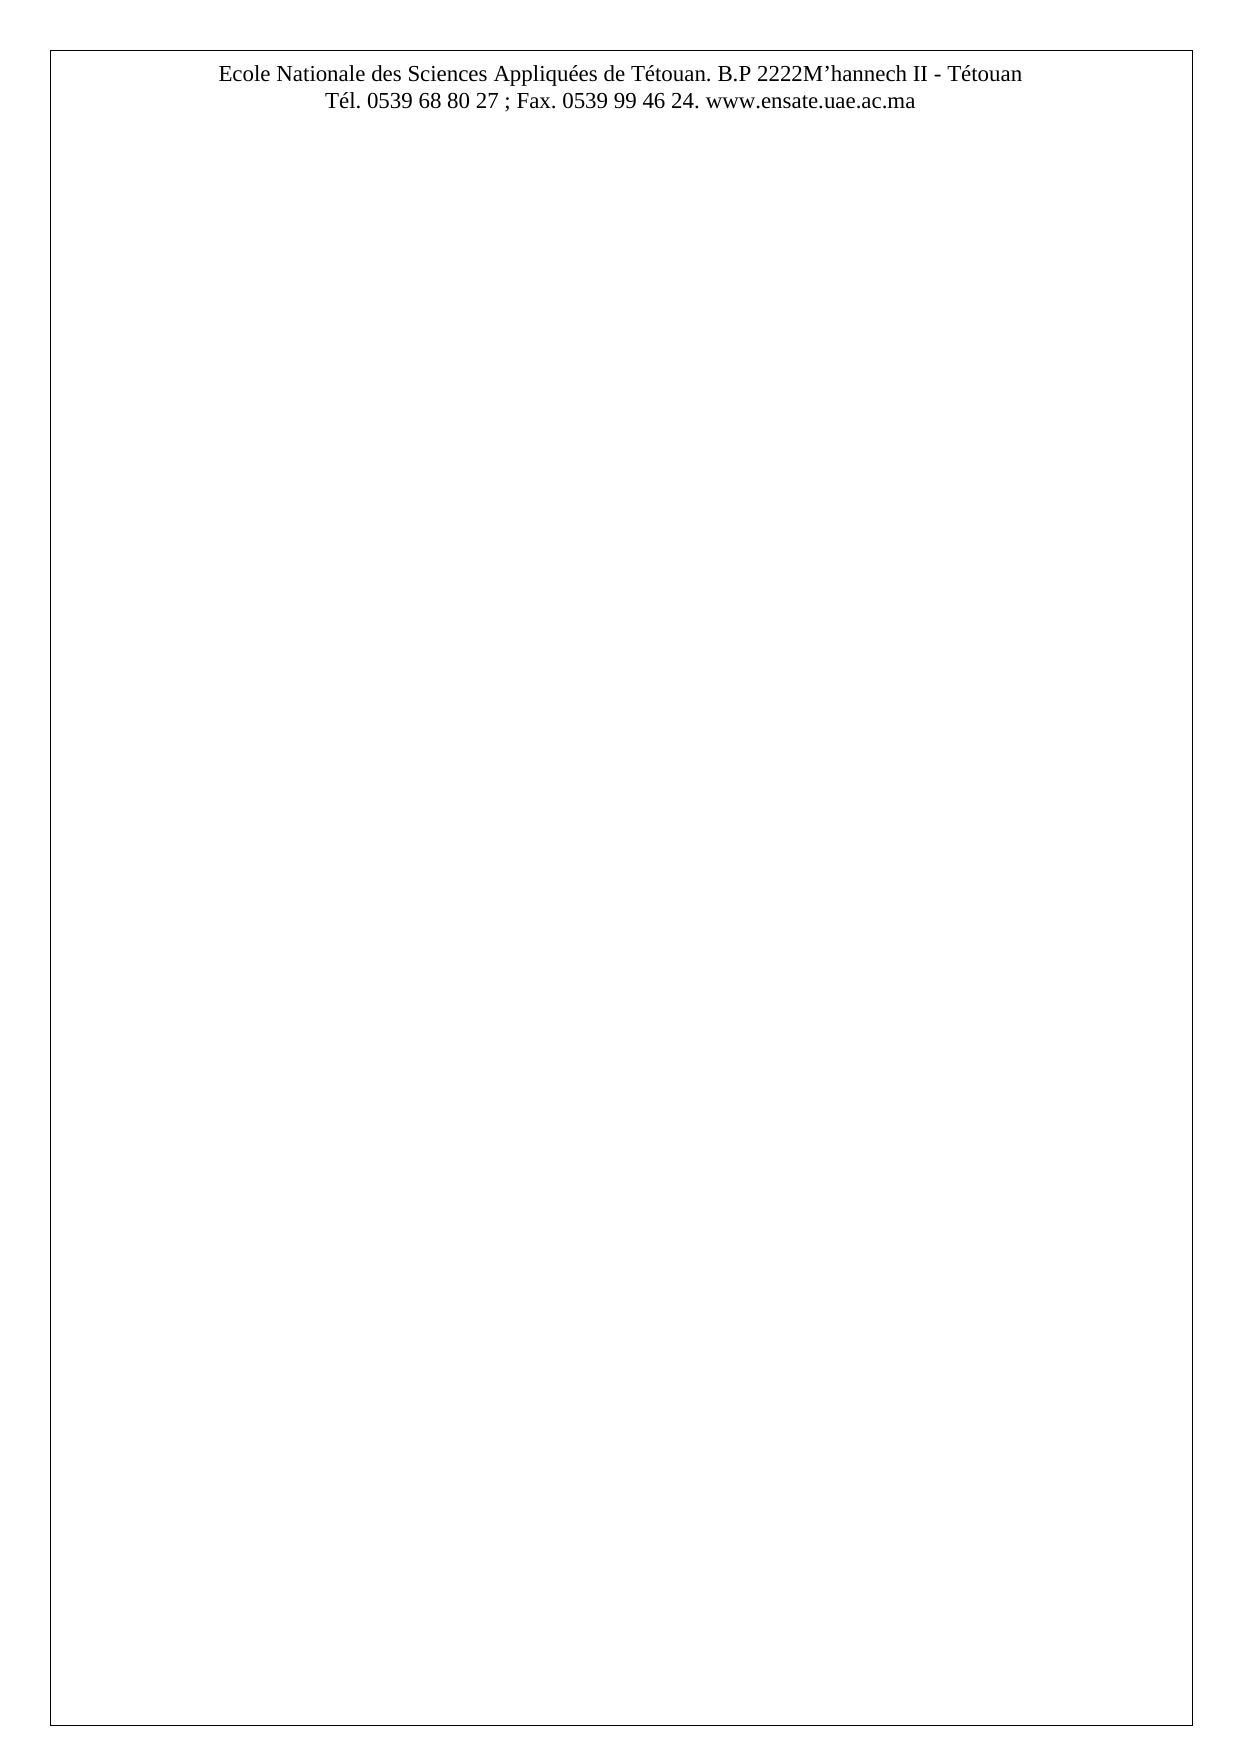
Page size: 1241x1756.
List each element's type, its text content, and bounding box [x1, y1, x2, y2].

text Ecole Nationale des Sciences Appliquées de Tétouan. B.P 2222M’hannech II - Tétouan Tél. 0539 68 80 27 ; Fax. 0539 99 46 24. www.ensate.uae.ac.ma [218, 60, 1051, 113]
